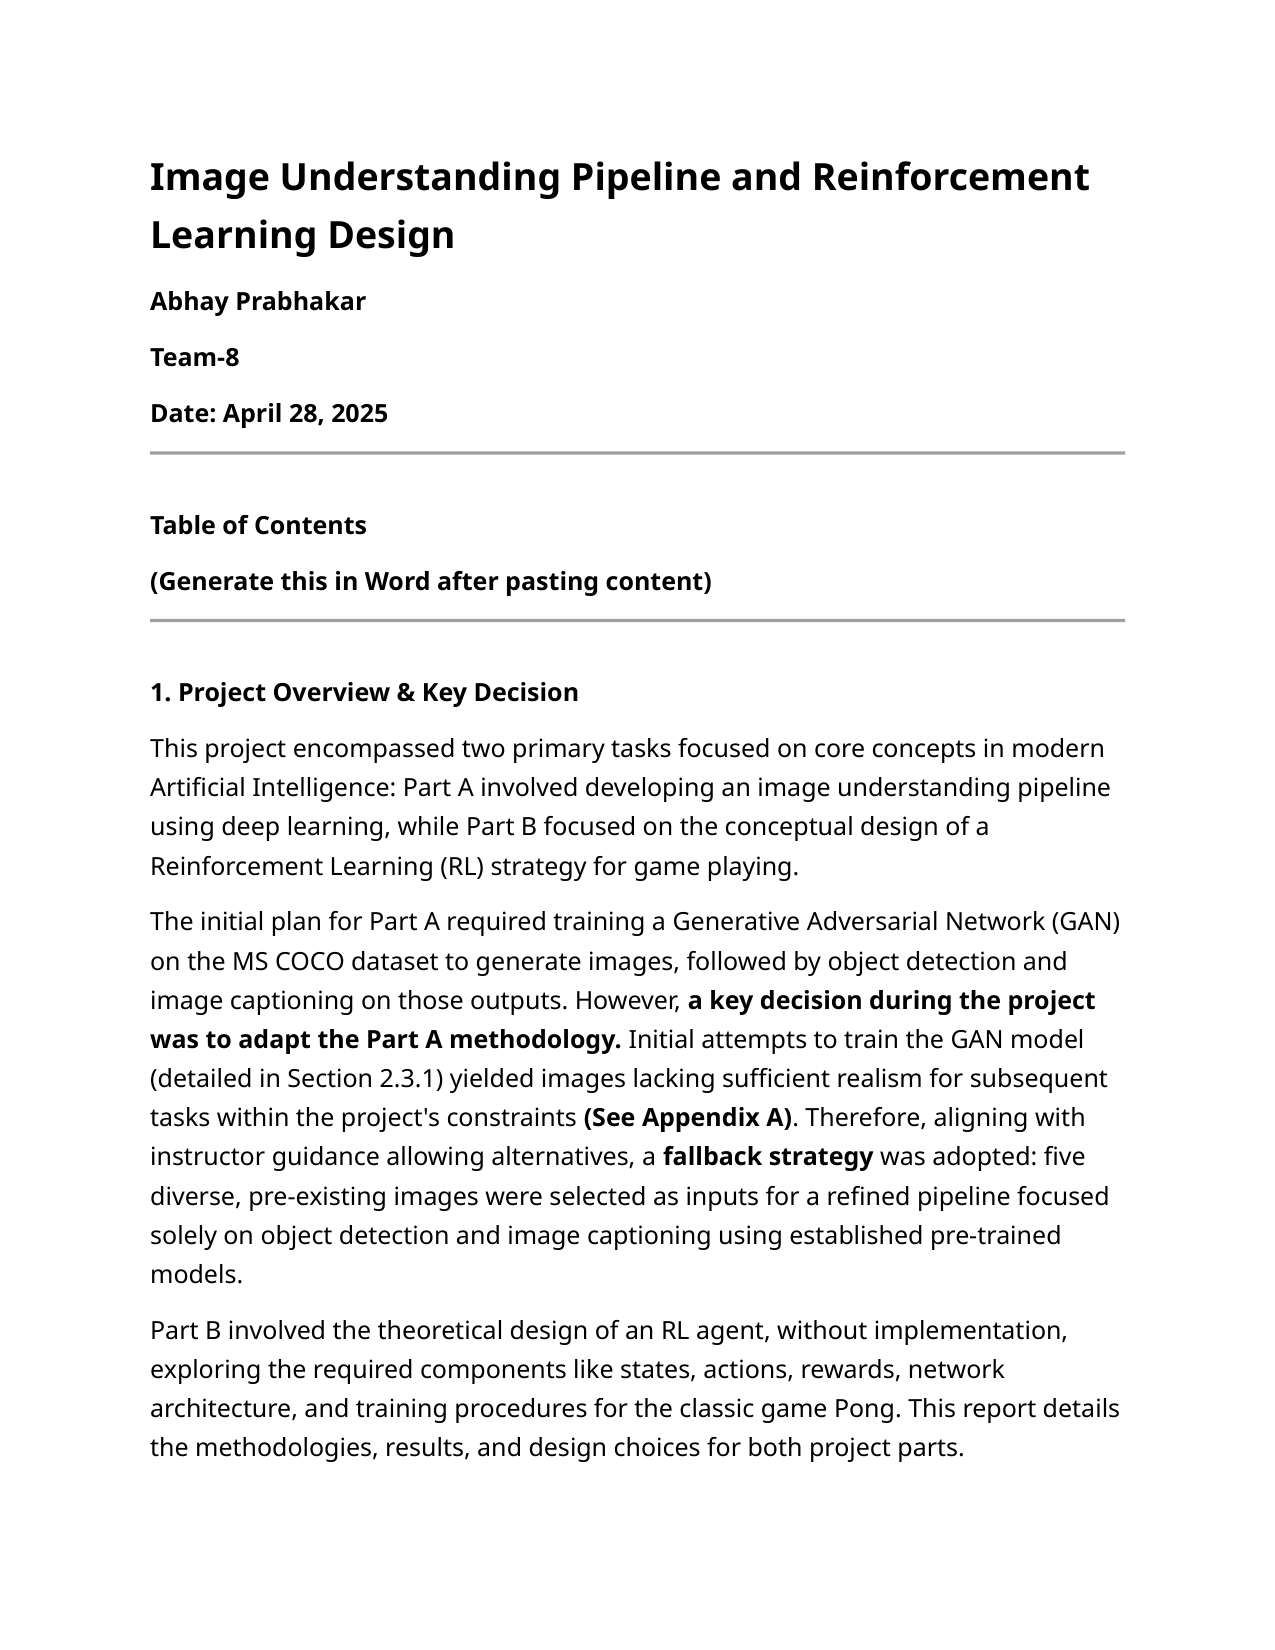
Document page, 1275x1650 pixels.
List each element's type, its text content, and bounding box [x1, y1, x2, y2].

text 1. Project Overview & Key Decision [150, 675, 1125, 709]
text Abhay Prabhakar [150, 284, 1125, 318]
text This project encompassed two primary tasks focused on core concepts in modern Artificial Intelligence: Part A involved developing an image understanding pipeline using deep learning, while Part B focused on the conceptual design of a Reinforcement Learning (RL) strategy for game playing. [150, 731, 1125, 882]
text The initial plan for Part A required training a Generative Adversarial Network (GAN) on the MS COCO dataset to generate images, followed by object detection and image captioning on those outputs. However, a key decision during the project was to adapt the Part A methodology. Initial attempts to train the GAN model (detailed in Section 2.3.1) yielded images lacking sufficient realism for subsequent tasks within the project's constraints (See Appendix A). Therefore, aligning with instructor guidance allowing alternatives, a fallback strategy was adopted: five diverse, pre-existing images were selected as inputs for a refined pipeline focused solely on object detection and image captioning using established pre-trained models. [150, 904, 1125, 1291]
text Part B involved the theoretical design of an RL agent, without implementation, exploring the required components like states, actions, rewards, network architecture, and training procedures for the classic game Pong. This report details the methodologies, results, and design choices for both project parts. [150, 1312, 1125, 1464]
text Table of Contents [150, 507, 1125, 541]
text Image Understanding Pipeline and Reinforcement Learning Design [150, 150, 1125, 260]
text (Generate this in Word after pasting content) [150, 563, 1125, 597]
text Date: April 28, 2025 [150, 396, 1125, 430]
text Team-8 [150, 340, 1125, 374]
